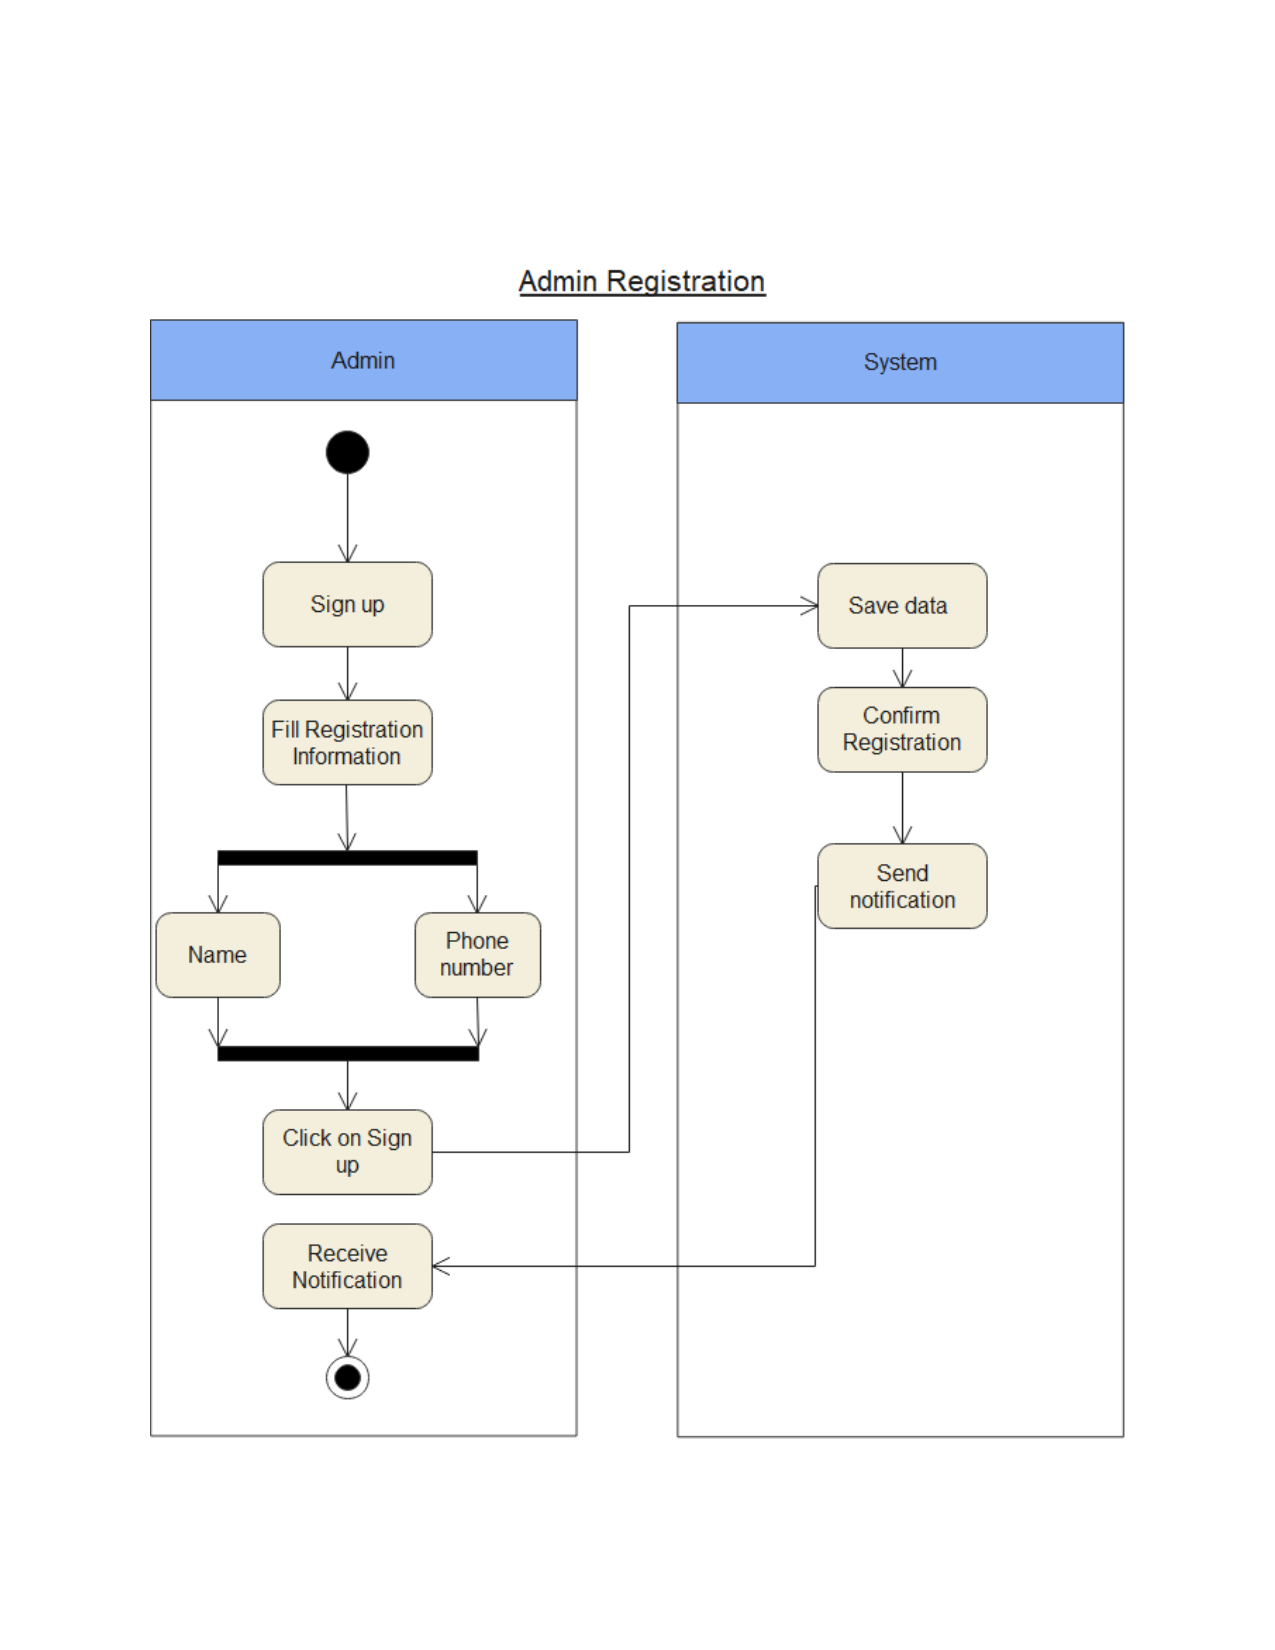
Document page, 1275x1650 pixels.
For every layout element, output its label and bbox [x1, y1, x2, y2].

picture [150, 235, 1125, 1439]
